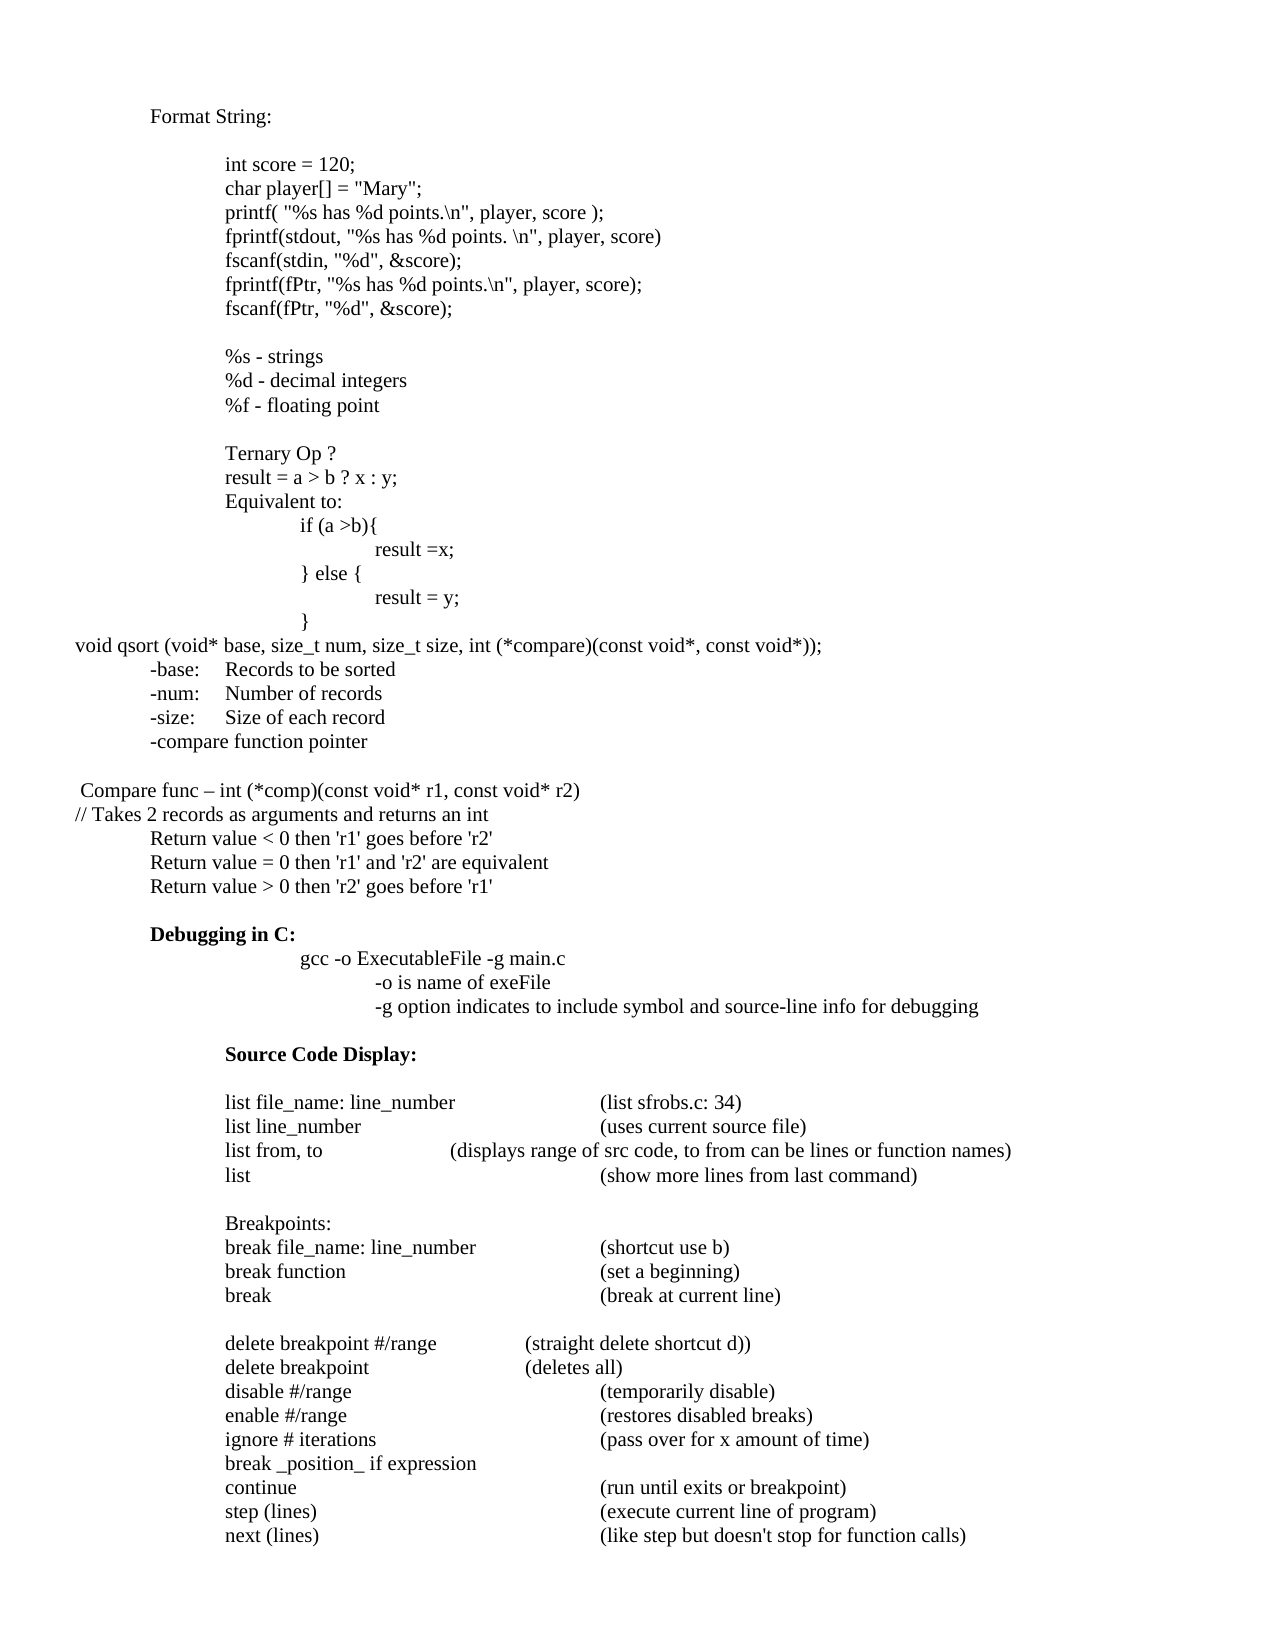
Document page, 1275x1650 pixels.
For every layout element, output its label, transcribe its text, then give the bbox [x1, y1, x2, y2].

text list file_name: line_number (list sfrobs.c: 34) [75, 1090, 1200, 1114]
text delete breakpoint (deletes all) [75, 1355, 1200, 1379]
text } else { [75, 561, 1200, 585]
text delete breakpoint #/range (straight delete shortcut d)) [75, 1331, 1200, 1355]
text break (break at current line) [75, 1283, 1200, 1307]
text Return value < 0 then 'r1' goes before 'r2' [75, 826, 1200, 850]
text -compare function pointer [75, 729, 1200, 753]
text break function (set a beginning) [75, 1259, 1200, 1283]
text fprintf(fPtr, "%s has %d points.\n", player, score); [75, 272, 1200, 296]
text } [75, 609, 1200, 633]
text char player[] = "Mary"; [75, 176, 1200, 200]
text disable #/range (temporarily disable) [75, 1379, 1200, 1403]
text next (lines) (like step but doesn't stop for function calls) [75, 1523, 1200, 1547]
text void qsort (void* base, size_t num, size_t size, int (*compare)(const void*, const void*)); [75, 633, 1200, 657]
text %f - floating point [75, 392, 1200, 417]
text fscanf(stdin, "%d", &score); [75, 248, 1200, 272]
text fprintf(stdout, "%s has %d points. \n", player, score) [75, 224, 1200, 248]
text list (show more lines from last command) [75, 1162, 1200, 1187]
text fscanf(fPtr, "%d", &score); [75, 296, 1200, 320]
text list line_number (uses current source file) [75, 1114, 1200, 1138]
text -g option indicates to include symbol and source-line info for debugging [75, 994, 1200, 1018]
text gcc -o ExecutableFile -g main.c [75, 946, 1200, 970]
text ignore # iterations (pass over for x amount of time) [75, 1427, 1200, 1451]
text -base: Records to be sorted [75, 657, 1200, 681]
text -size: Size of each record [75, 705, 1200, 729]
text result =x; [75, 537, 1200, 561]
text step (lines) (execute current line of program) [75, 1499, 1200, 1523]
text Return value > 0 then 'r2' goes before 'r1' [75, 874, 1200, 898]
text Ternary Op ? [75, 441, 1200, 465]
text // Takes 2 records as arguments and returns an int [75, 802, 1200, 826]
text %d - decimal integers [75, 368, 1200, 392]
text -num: Number of records [75, 681, 1200, 705]
text if (a >b){ [75, 513, 1200, 537]
text Compare func – int (*comp)(const void* r1, const void* r2) [75, 777, 1200, 802]
text continue (run until exits or breakpoint) [75, 1475, 1200, 1499]
text printf( "%s has %d points.\n", player, score ); [75, 200, 1200, 224]
text %s - strings [75, 344, 1200, 368]
text Return value = 0 then 'r1' and 'r2' are equivalent [75, 850, 1200, 874]
text Source Code Display: [75, 1042, 1200, 1066]
text break _position_ if expression [75, 1451, 1200, 1475]
text Format String: [75, 104, 1200, 128]
text result = a > b ? x : y; [75, 465, 1200, 489]
text break file_name: line_number (shortcut use b) [75, 1235, 1200, 1259]
text Equivalent to: [75, 489, 1200, 513]
text -o is name of exeFile [75, 970, 1200, 994]
text result = y; [75, 585, 1200, 609]
text Debugging in C: [75, 922, 1200, 946]
text Breakpoints: [75, 1211, 1200, 1235]
text int score = 120; [75, 152, 1200, 176]
text list from, to (displays range of src code, to from can be lines or function names) [75, 1138, 1200, 1162]
text enable #/range (restores disabled breaks) [75, 1403, 1200, 1427]
